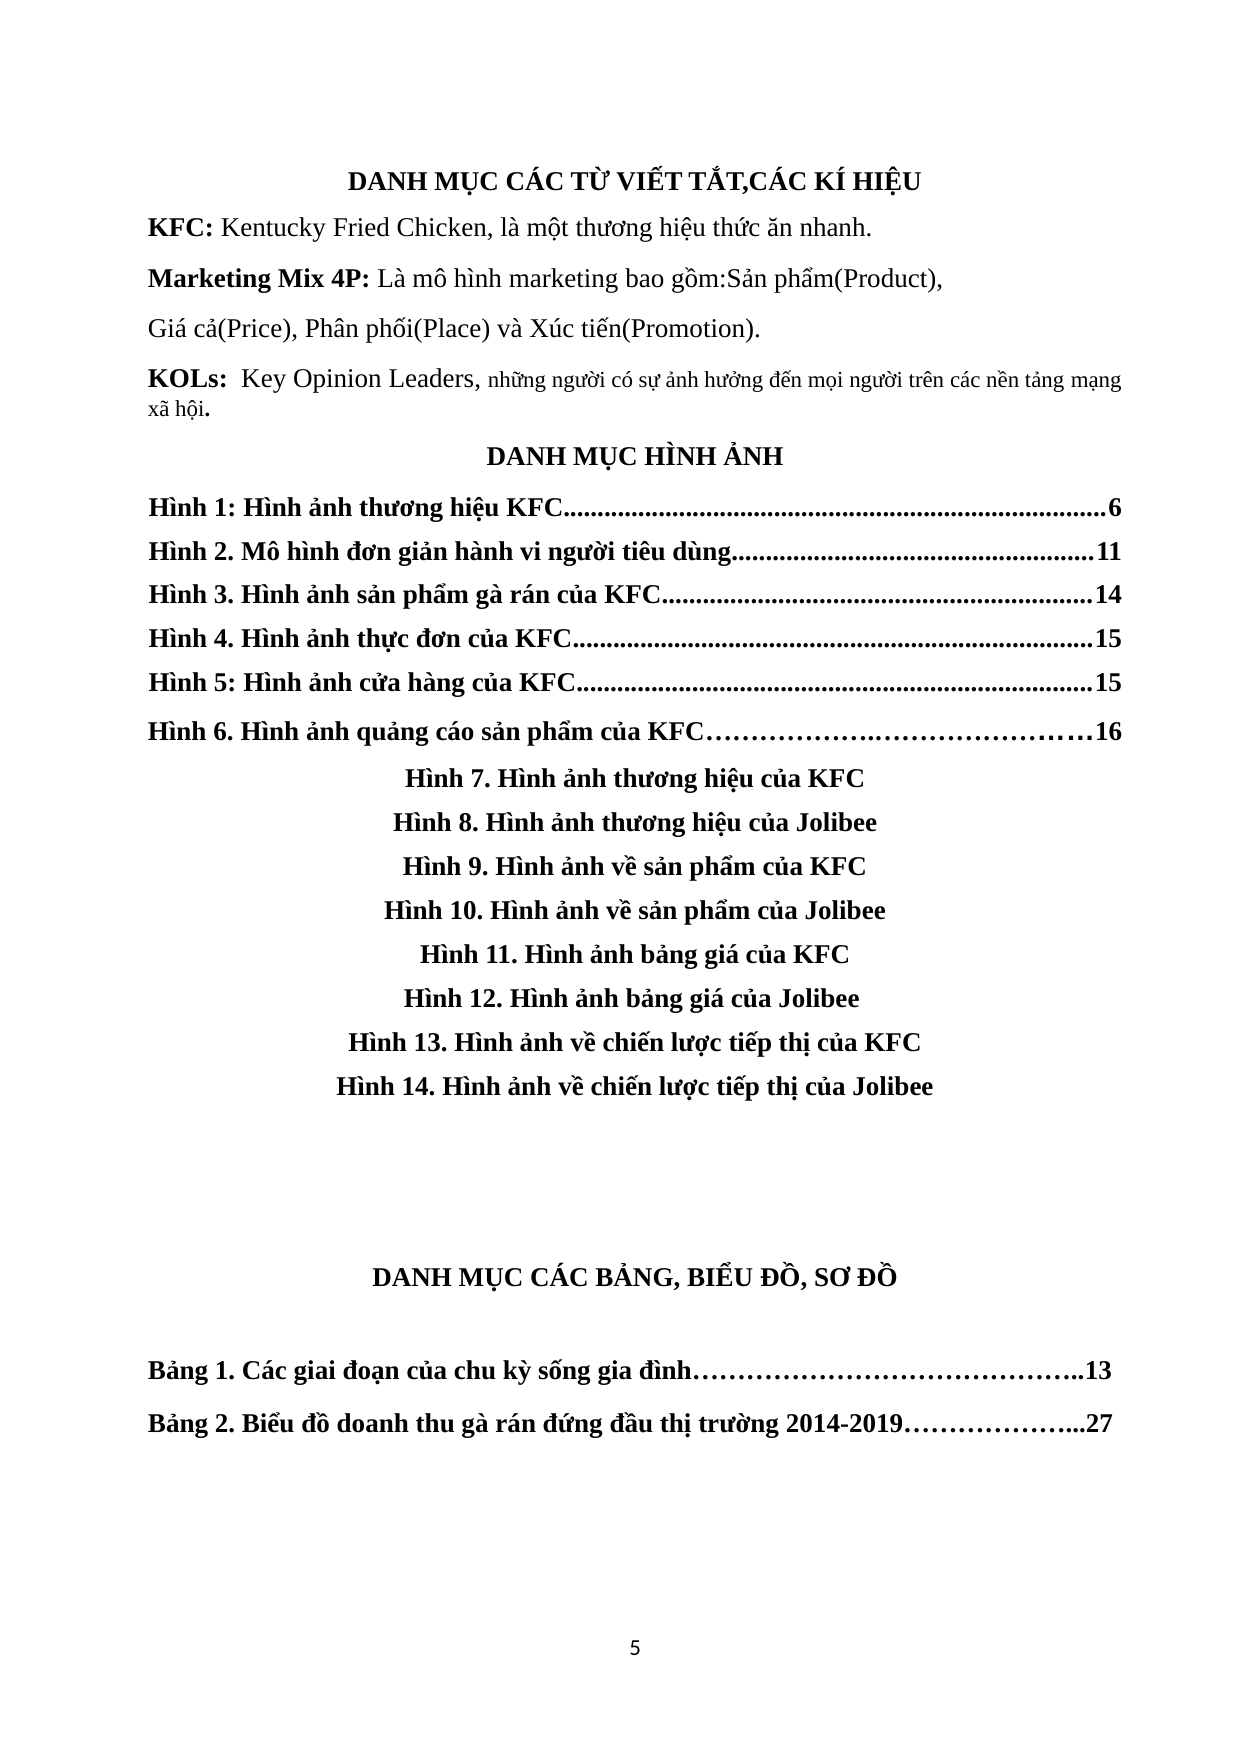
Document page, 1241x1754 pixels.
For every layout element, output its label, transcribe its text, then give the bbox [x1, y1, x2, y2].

text Hình 7. Hình ảnh thương hiệu của KFC 23 [148, 762, 1122, 793]
text Hình 8. Hình ảnh thương hiệu của Jolibee 23 [148, 806, 1122, 837]
text Hình 5: Hình ảnh cửa hàng của KFC 15 [148, 666, 1122, 698]
text Marketing Mix 4P: Là mô hình marketing bao gồm:Sản phẩm(Product), [148, 262, 1122, 293]
text Hình 12. Hình ảnh bảng giá của Jolibee 25 [148, 982, 1122, 1013]
text Hình 2. Mô hình đơn giản hành vi người tiêu dùng 11 [148, 534, 1122, 566]
text Hình 6. Hình ảnh quảng cáo sản phẩm của KFC……………….……………………16 [148, 712, 1122, 746]
text Bảng 1. Các giai đoạn của chu kỳ sống gia đình……………………………………..13 [148, 1354, 1122, 1385]
text Hình 14. Hình ảnh về chiến lược tiếp thị của Jolibee 26 [148, 1070, 1122, 1101]
text Hình 13. Hình ảnh về chiến lược tiếp thị của KFC 26 [148, 1026, 1122, 1057]
text Hình 9. Hình ảnh về sản phẩm của KFC 24 [148, 850, 1122, 881]
text DANH MỤC CÁC TỪ VIẾT TẮT,CÁC KÍ HIỆU [148, 165, 1122, 196]
text Hình 3. Hình ảnh sản phẩm gà rán của KFC 14 [148, 578, 1122, 610]
text Hình 1: Hình ảnh thương hiệu KFC 6 [148, 491, 1122, 522]
text DANH MỤC HÌNH ẢNH [148, 440, 1122, 472]
text Bảng 2. Biểu đồ doanh thu gà rán đứng đầu thị trường 2014-2019………………...27 [148, 1407, 1122, 1438]
text KFC: Kentucky Fried Chicken, là một thương hiệu thức ăn nhanh. [148, 211, 1122, 243]
text Hình 10. Hình ảnh về sản phẩm của Jolibee 24 [148, 894, 1122, 925]
text Giá cả(Price), Phân phối(Place) và Xúc tiến(Promotion). [148, 312, 1122, 343]
text Hình 11. Hình ảnh bảng giá của KFC 25 [148, 938, 1122, 969]
text Hình 4. Hình ảnh thực đơn của KFC 15 [148, 622, 1122, 654]
text DANH MỤC CÁC BẢNG, BIỂU ĐỒ, SƠ ĐỒ [148, 1261, 1122, 1292]
text KOLs: Key Opinion Leaders, những người có sự ảnh hưởng đến mọi người trên các nền tảng mạng xã hội. [148, 362, 1122, 422]
